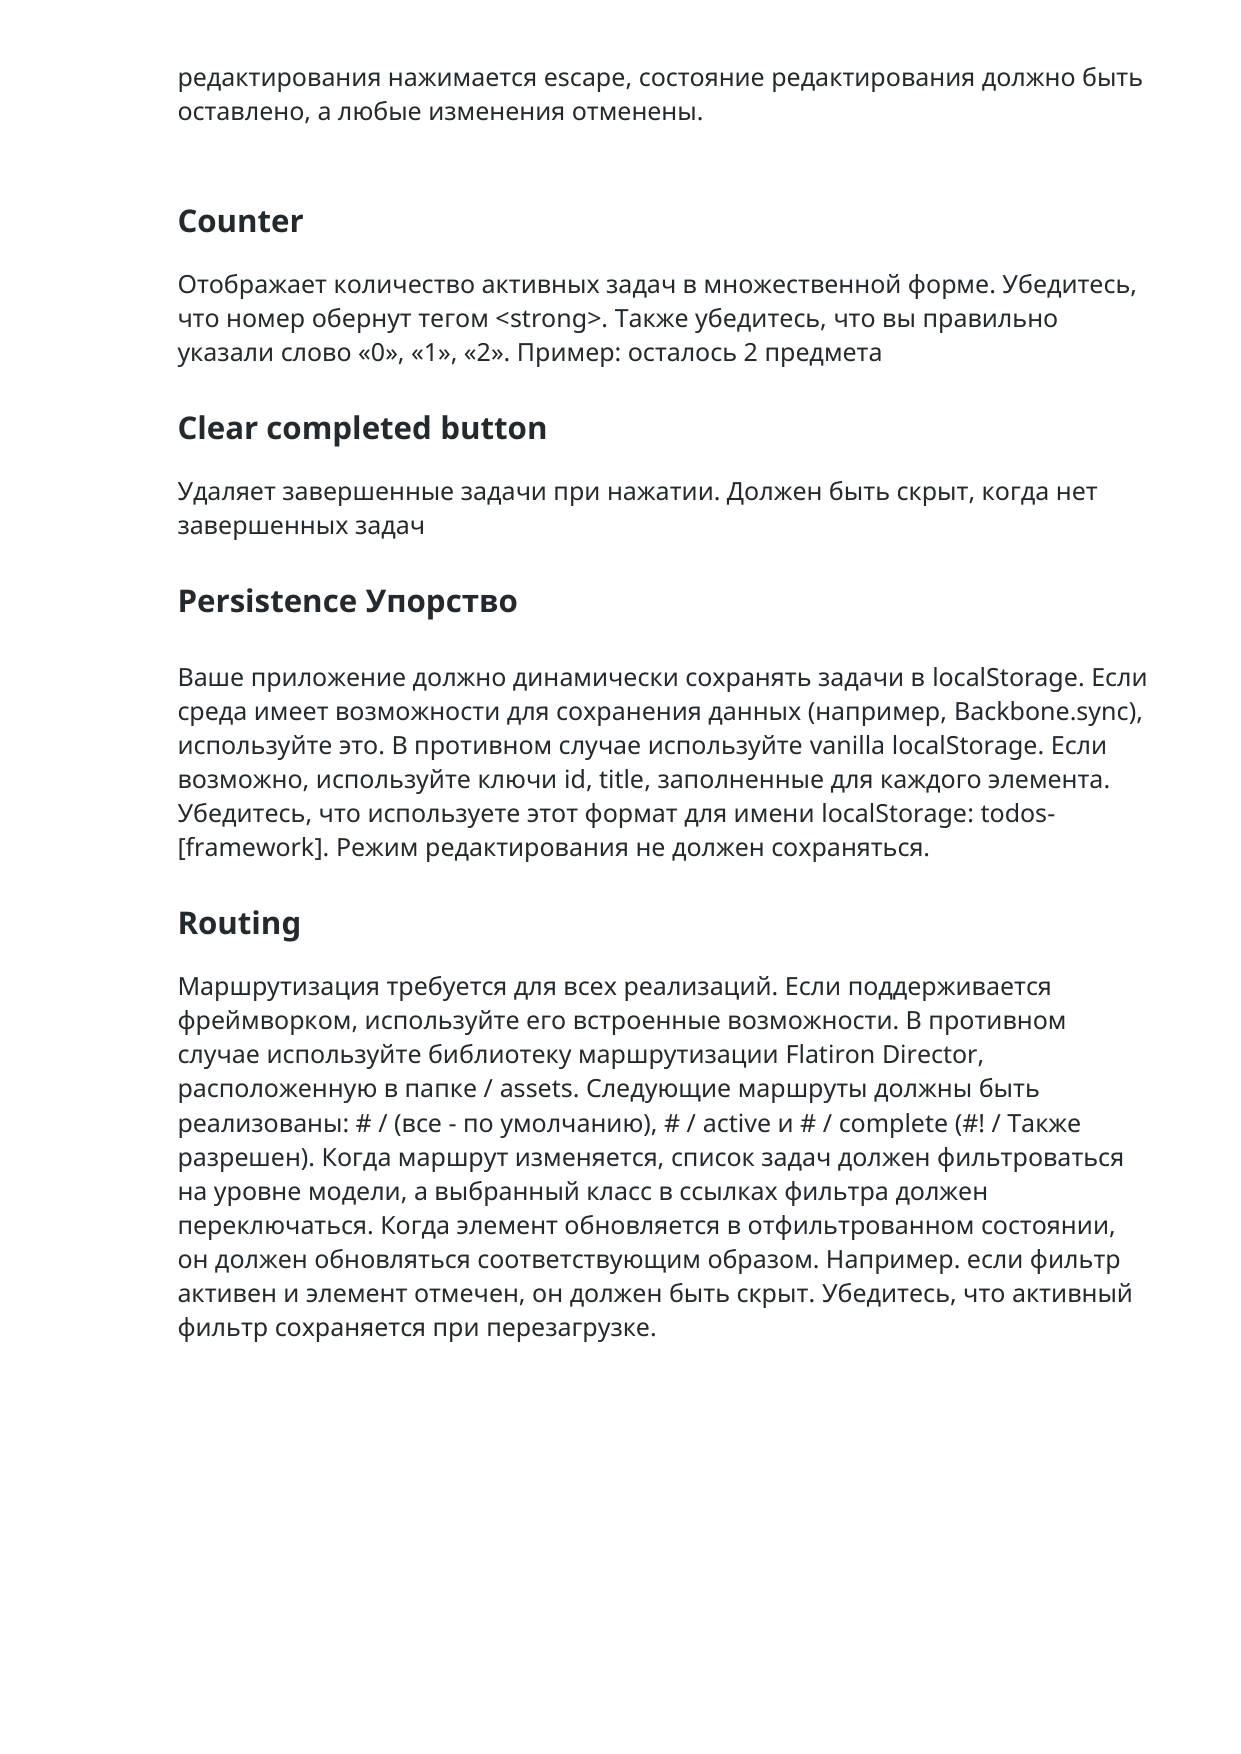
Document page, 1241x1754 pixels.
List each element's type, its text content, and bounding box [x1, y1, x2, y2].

text Маршрутизация требуется для всех реализаций. Если поддерживается фреймворком, используйте его встроенные возможности. В противном случае используйте библиотеку маршрутизации Flatiron Director, расположенную в папке / assets. Следующие маршруты должны быть реализованы: # / (все - по умолчанию), # / active и # / complete (#! / Также разрешен). Когда маршрут изменяется, список задач должен фильтроваться на уровне модели, а выбранный класс в ссылках фильтра должен переключаться. Когда элемент обновляется в отфильтрованном состоянии, он должен обновляться соответствующим образом. Например. если фильтр активен и элемент отмечен, он должен быть скрыт. Убедитесь, что активный фильтр сохраняется при перезагрузке. [177, 969, 1152, 1344]
text Persistence Упорство [177, 579, 1152, 622]
text Clear completed button [177, 406, 1152, 449]
text Отображает количество активных задач в множественной форме. Убедитесь, что номер обернут тегом <strong>. Также убедитесь, что вы правильно указали слово «0», «1», «2». Пример: осталось 2 предмета [177, 266, 1152, 369]
text Routing [177, 901, 1152, 944]
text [177, 59, 1152, 127]
text Ваше приложение должно динамически сохранять задачи в localStorage. Если среда имеет возможности для сохранения данных (например, Backbone.sync), используйте это. В противном случае используйте vanilla localStorage. Если возможно, используйте ключи id, title, заполненные для каждого элемента. Убедитесь, что используете этот формат для имени localStorage: todos- [framework]. Режим редактирования не должен сохраняться. [177, 659, 1152, 864]
text Counter [177, 199, 1152, 241]
text Удаляет завершенные задачи при нажатии. Должен быть скрыт, когда нет завершенных задач [177, 474, 1152, 542]
